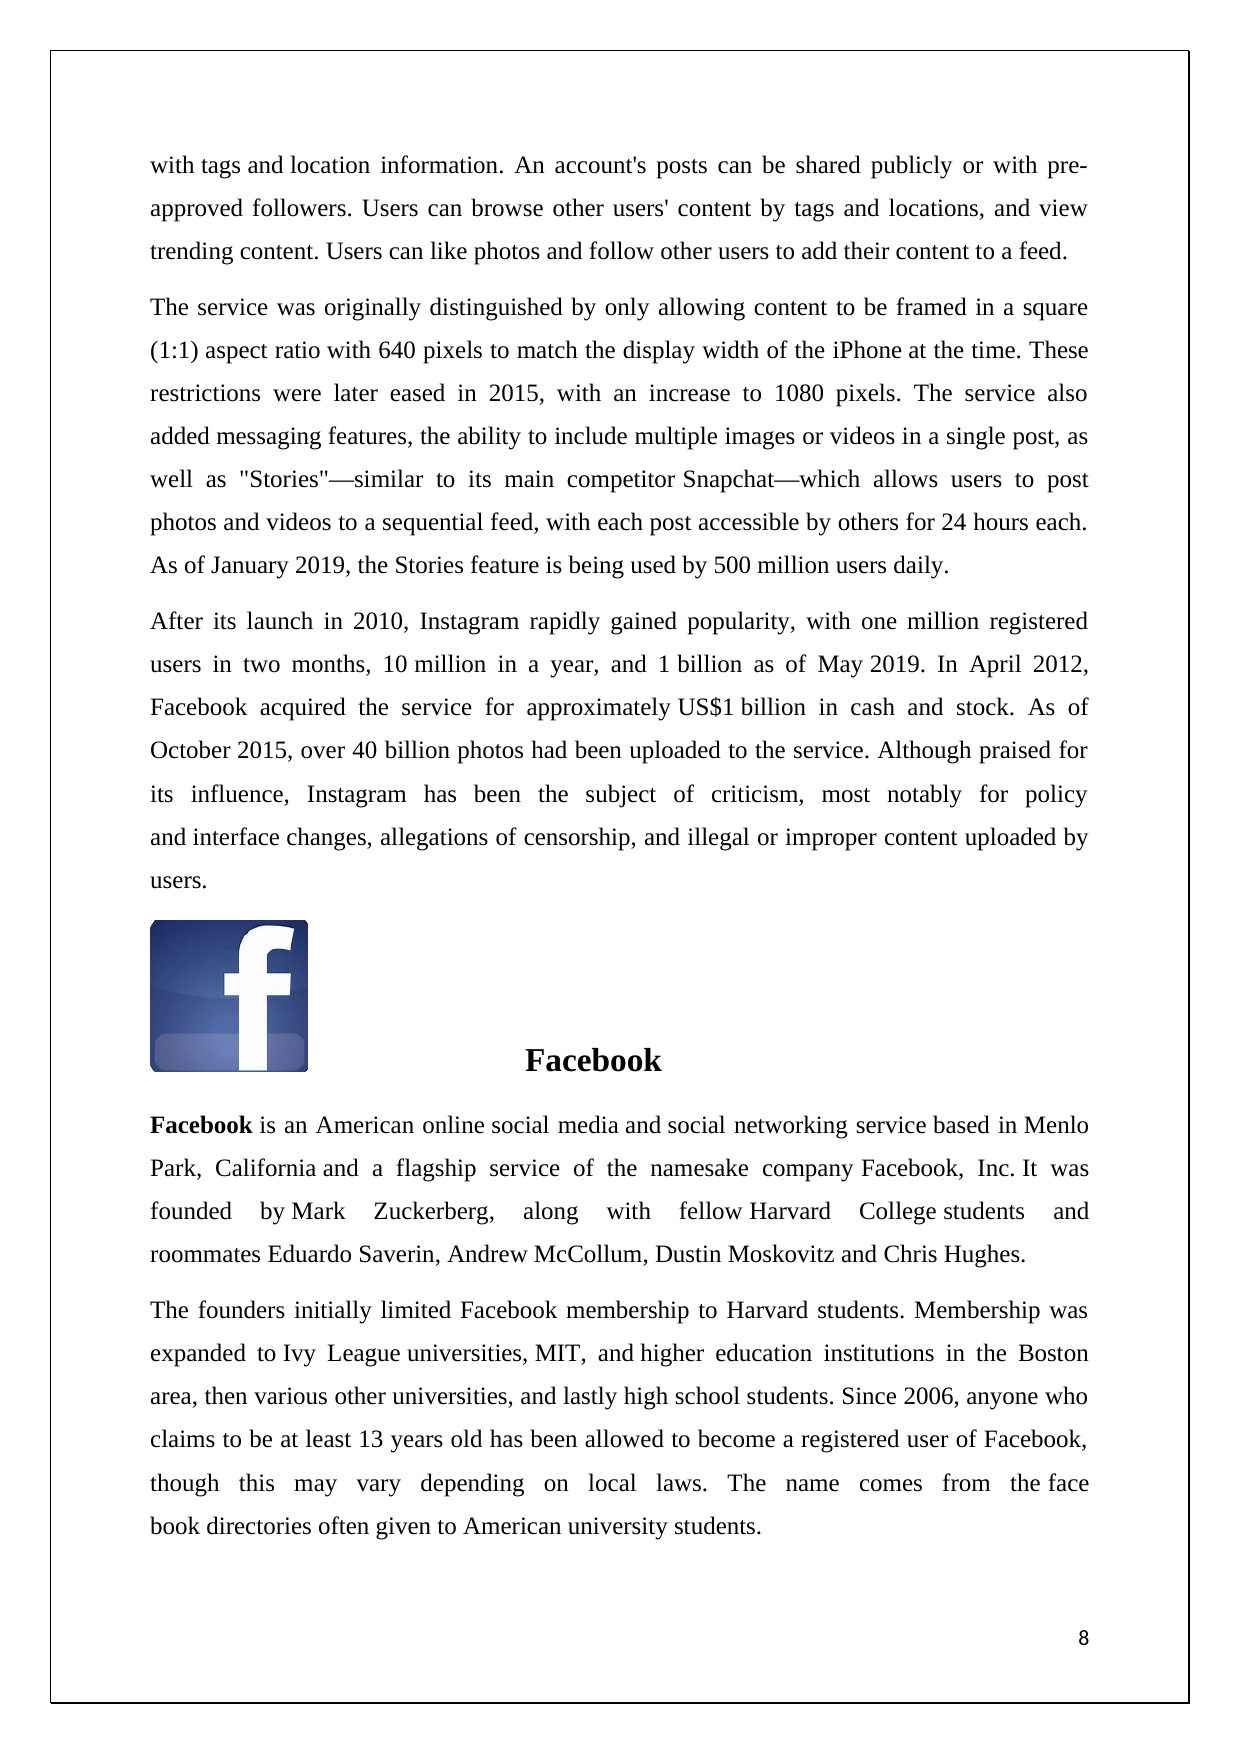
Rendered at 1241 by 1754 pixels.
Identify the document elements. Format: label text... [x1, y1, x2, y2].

text The founders initially limited Facebook membership to Harvard students. Membership was expanded to Ivy League universities, MIT, and higher education institutions in the Boston area, then various other universities, and lastly high school students. Since 2006, anyone who claims to be at least 13 years old has been allowed to become a registered user of Facebook, though this may vary depending on local laws. The name comes from the face book directories often given to American university students. [150, 1295, 1089, 1539]
text After its launch in 2010, Instagram rapidly gained popularity, with one million registered users in two months, 10 million in a year, and 1 billion as of May 2019. In April 2012, Facebook acquired the service for approximately US$1 billion in cash and stock. As of October 2015, over 40 billion photos had been uploaded to the service. Although praised for its influence, Instagram has been the subject of criticism, most notably for policy and interface changes, allegations of censorship, and illegal or improper content uploaded by users. [150, 606, 1089, 894]
text The service was originally distinguished by only allowing content to be framed in a square (1:1) aspect ratio with 640 pixels to match the display width of the iPhone at the time. These restrictions were later eased in 2015, with an increase to 1080 pixels. The service also added messaging features, the ability to include multiple images or videos in a single post, as well as "Stories"—similar to its main competitor Snapchat—which allows users to post photos and videos to a sequential feed, with each post accessible by others for 24 hours each. As of January 2019, the Stories feature is being used by 500 million users daily. [150, 292, 1089, 579]
picture [150, 920, 308, 1072]
text Facebook is an American online social media and social networking service based in Menlo Park, California and a flagship service of the namesake company Facebook, Inc. It was founded by Mark Zuckerberg, along with fellow Harvard College students and roommates Eduardo Saverin, Andrew McCollum, Dustin Moskovitz and Chris Hughes. [150, 1110, 1089, 1268]
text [150, 150, 1089, 265]
text Facebook [150, 921, 1089, 1078]
